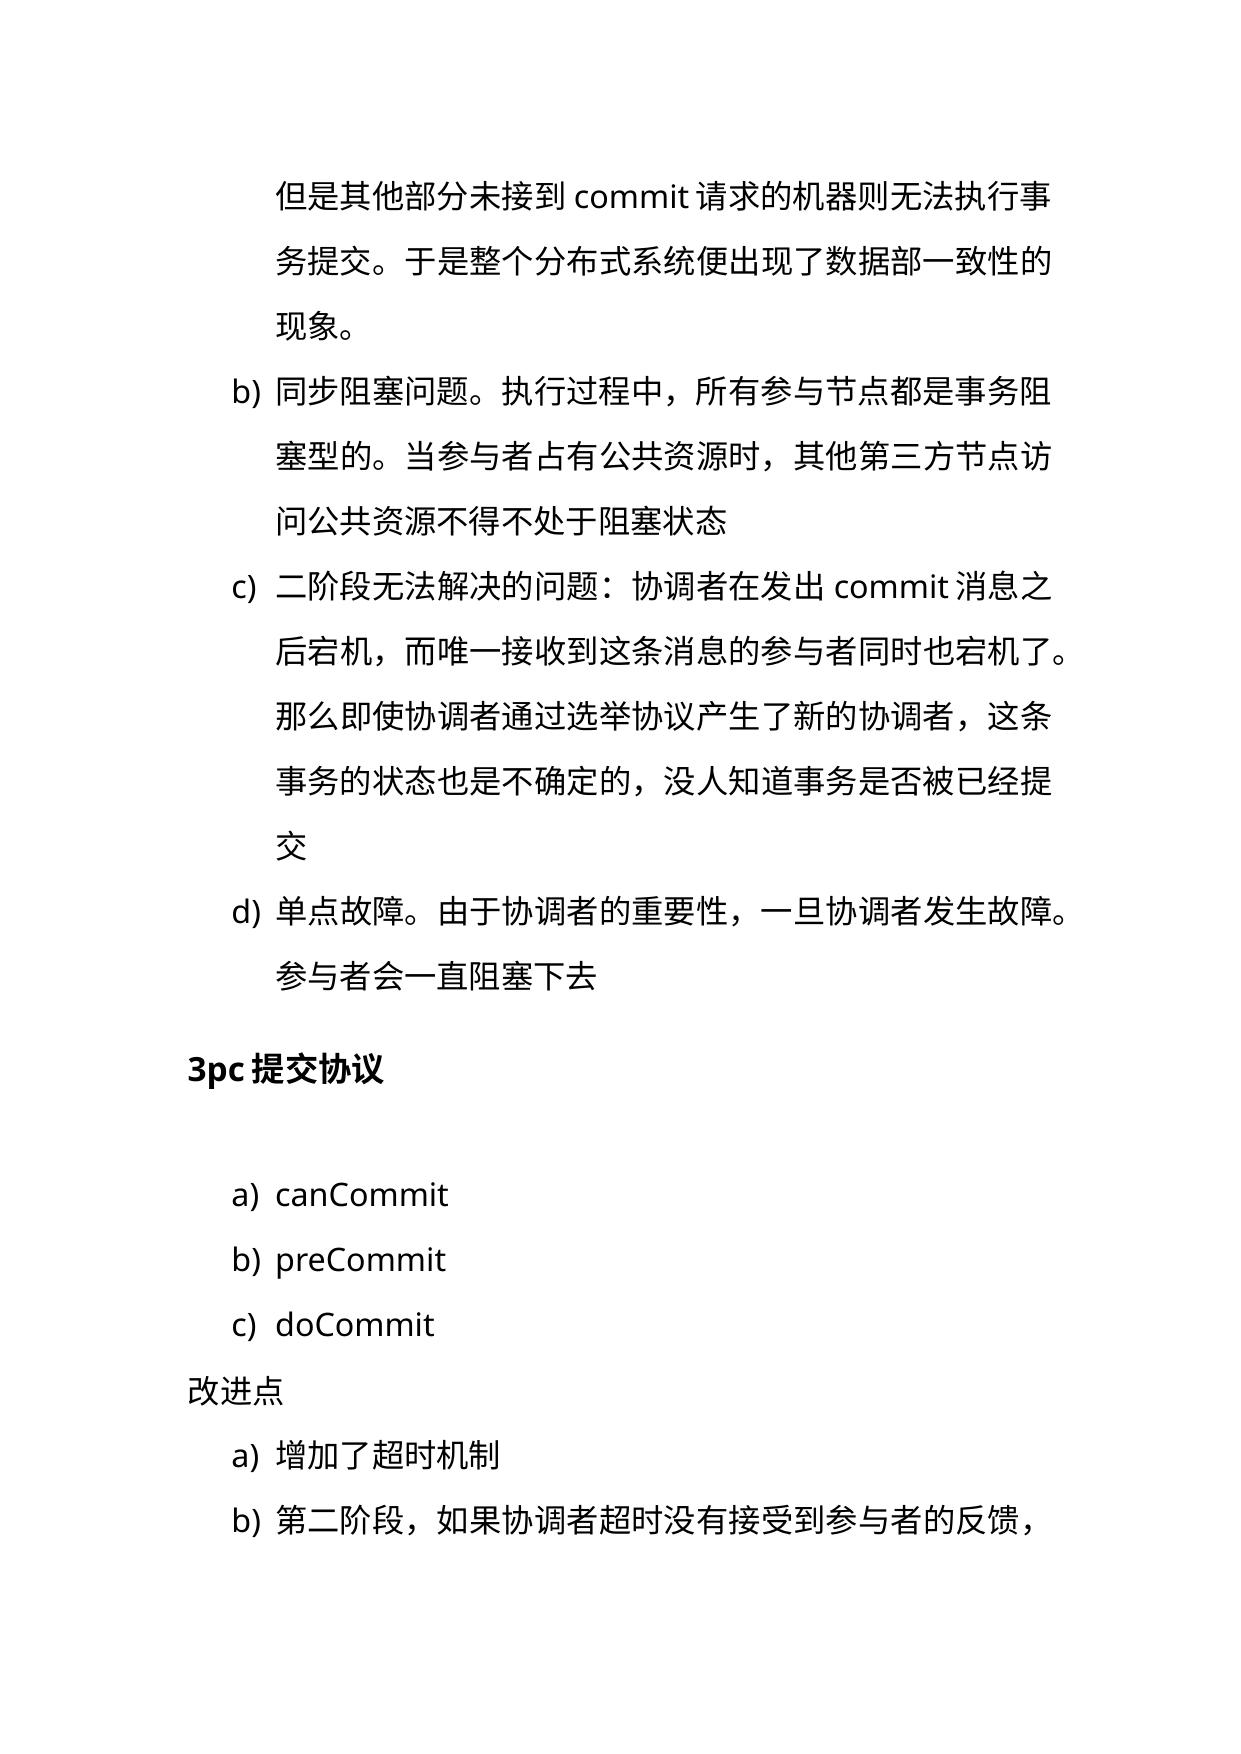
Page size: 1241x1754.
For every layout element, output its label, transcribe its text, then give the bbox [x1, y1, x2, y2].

list 同步阻塞问题。执行过程中，所有参与节点都是事务阻塞型的。当参与者占有公共资源时，其他第三方节点访问公共资源不得不处于阻塞状态 [231, 357, 1053, 552]
list preCommit [231, 1226, 1053, 1291]
text 改进点 [187, 1356, 1053, 1421]
list canCommit [231, 1161, 1053, 1226]
subtitle 3pc提交协议 [187, 1034, 1053, 1099]
list 二阶段无法解决的问题：协调者在发出commit消息之后宕机，而唯一接收到这条消息的参与者同时也宕机了。那么即使协调者通过选举协议产生了新的协调者，这条事务的状态也是不确定的，没人知道事务是否被已经提交 [231, 552, 1053, 877]
list 单点故障。由于协调者的重要性，一旦协调者发生故障。参与者会一直阻塞下去 [231, 877, 1053, 1007]
list 增加了超时机制 [231, 1421, 1053, 1486]
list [231, 162, 1053, 357]
list doCommit [231, 1291, 1053, 1356]
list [231, 1486, 1053, 1551]
